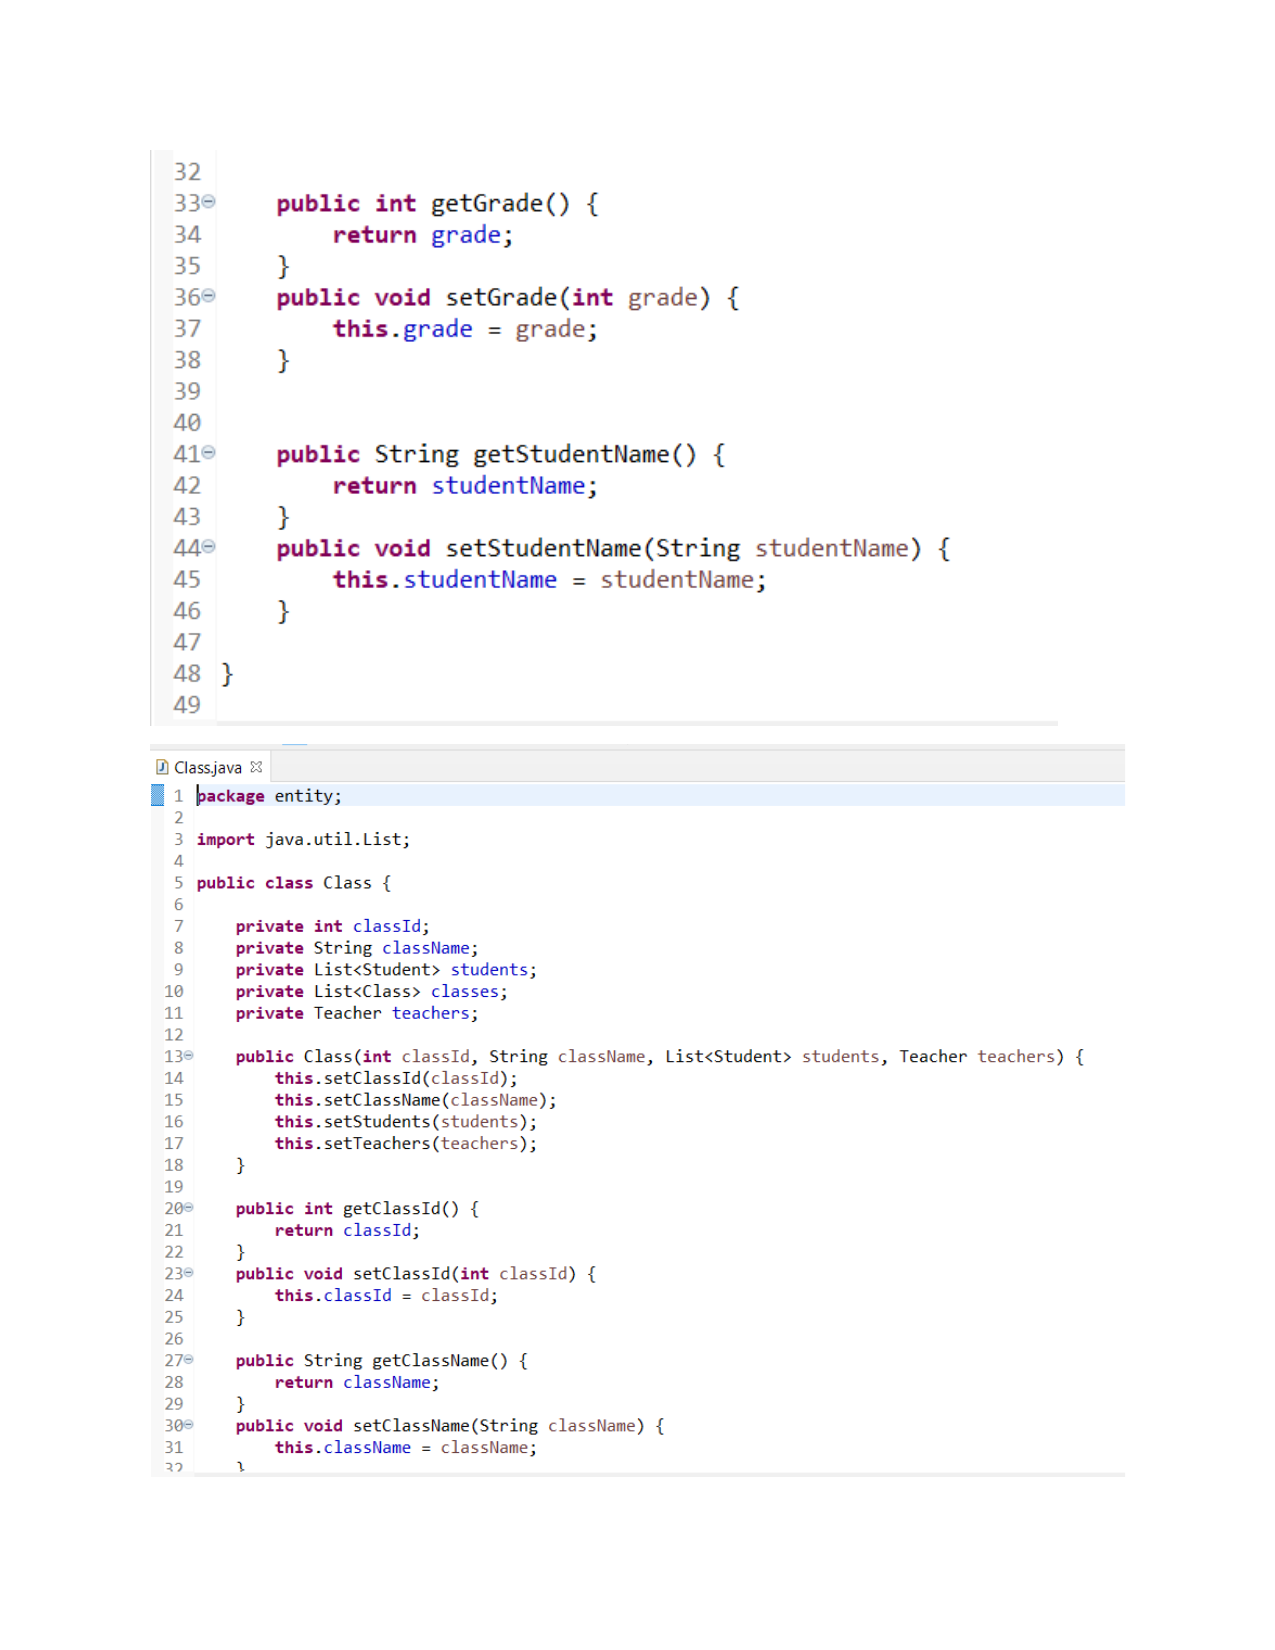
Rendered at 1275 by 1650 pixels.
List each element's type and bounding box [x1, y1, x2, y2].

picture [150, 150, 1058, 726]
picture [150, 744, 1125, 1477]
